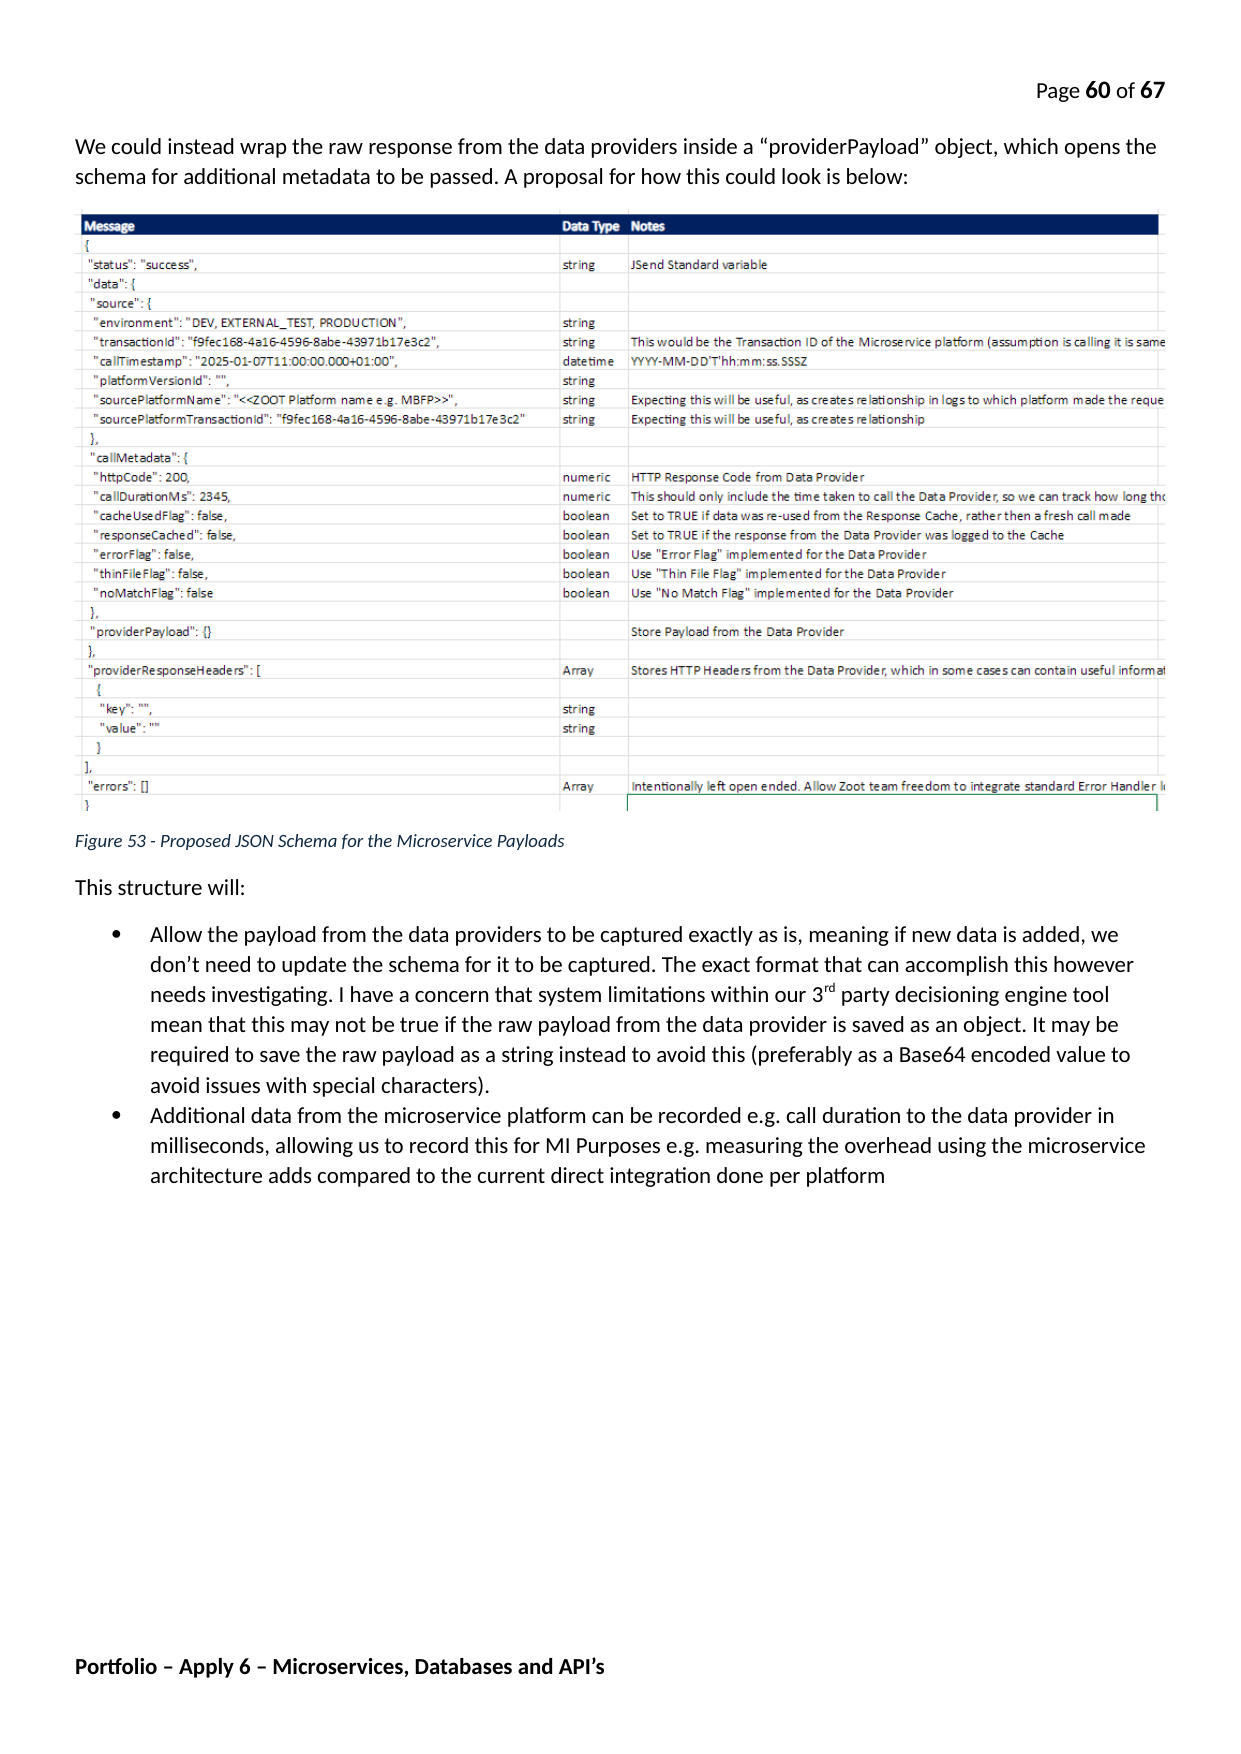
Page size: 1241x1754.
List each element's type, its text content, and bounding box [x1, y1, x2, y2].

list Additional data from the microservice platform can be recorded e.g. call duration to the data provider in milliseconds, allowing us to record this for MI Purposes e.g. measuring the overhead using the microservice architecture adds compared to the current direct integration done per platform [112, 1101, 1165, 1189]
list Allow the payload from the data providers to be captured exactly as is, meaning if new data is added, we don’t need to update the schema for it to be captured. The exact format that can accomplish this however needs investigating. I have a concern that system limitations within our 3rd party decisioning engine tool mean that this may not be true if the raw payload from the data provider is saved as an object. It may be required to save the raw payload as a string instead to avoid this (preferably as a Base64 encoded value to avoid issues with special characters). [112, 920, 1165, 1099]
text We could instead wrap the raw response from the data providers inside a “providerPayload” object, which opens the schema for additional metadata to be passed. A proposal for how this could look is below: [75, 132, 1165, 191]
picture [75, 209, 1166, 811]
text Figure 53 - Proposed JSON Schema for the Microservice Payloads [75, 829, 1165, 852]
text This structure will: [75, 873, 1165, 901]
